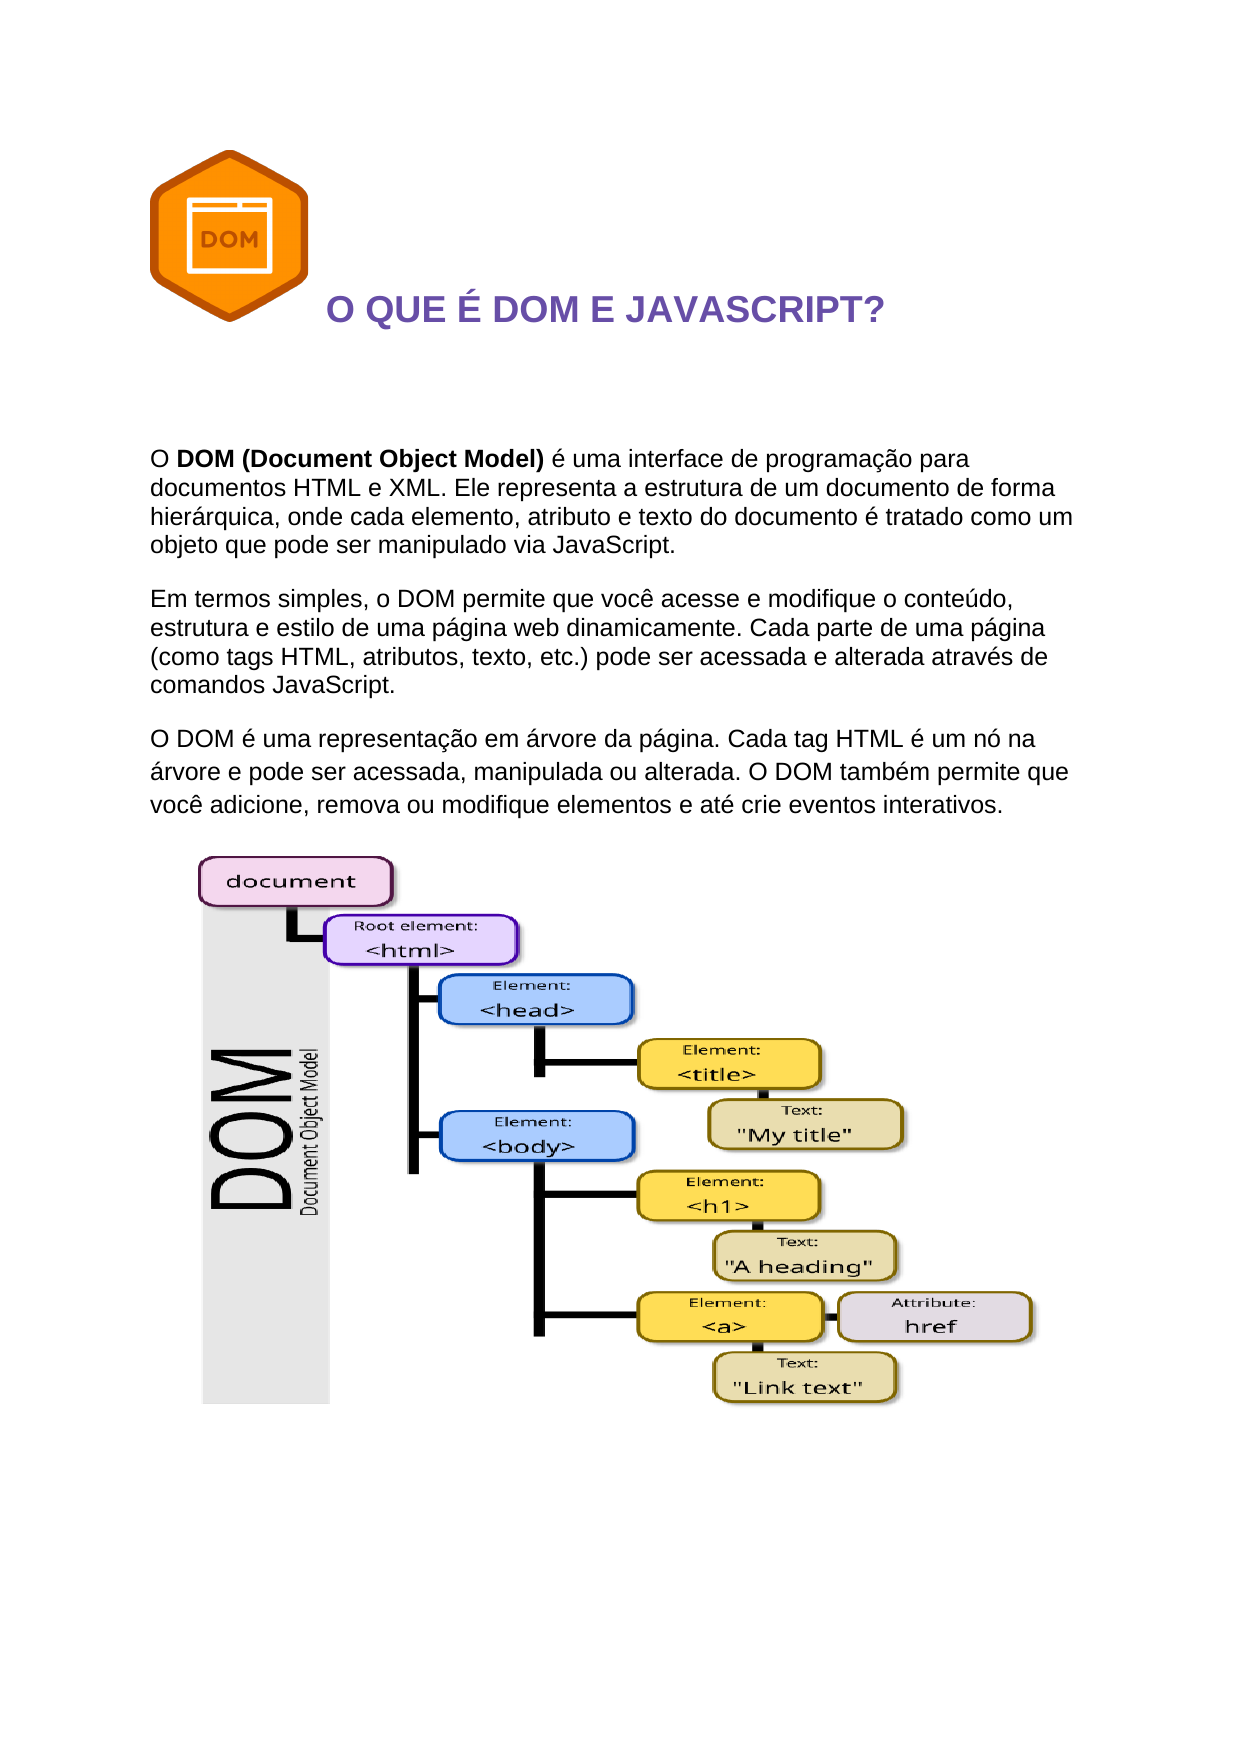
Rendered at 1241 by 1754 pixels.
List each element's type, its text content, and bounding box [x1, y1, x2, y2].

text O DOM (Document Object Model) é uma interface de programação para documentos HTML e XML. Ele representa a estrutura de um documento de forma hierárquica, onde cada elemento, atributo e texto do documento é tratado como um objeto que pode ser manipulado via JavaScript. [150, 444, 1090, 559]
text Em termos simples, o DOM permite que você acesse e modifique o conteúdo, estrutura e estilo de uma página web dinamicamente. Cada parte de uma página (como tags HTML, atributos, texto, etc.) pode ser acessada e alterada através de comandos JavaScript. [150, 584, 1090, 699]
text O QUE É DOM E JAVASCRIPT? [150, 150, 1090, 330]
picture [198, 856, 1043, 1409]
text O DOM é uma representação em árvore da página. Cada tag HTML é um nó na árvore e pode ser acessada, manipulada ou alterada. O DOM também permite que você adicione, remova ou modifique elementos e até crie eventos interativos. [150, 724, 1090, 819]
picture [150, 150, 309, 322]
